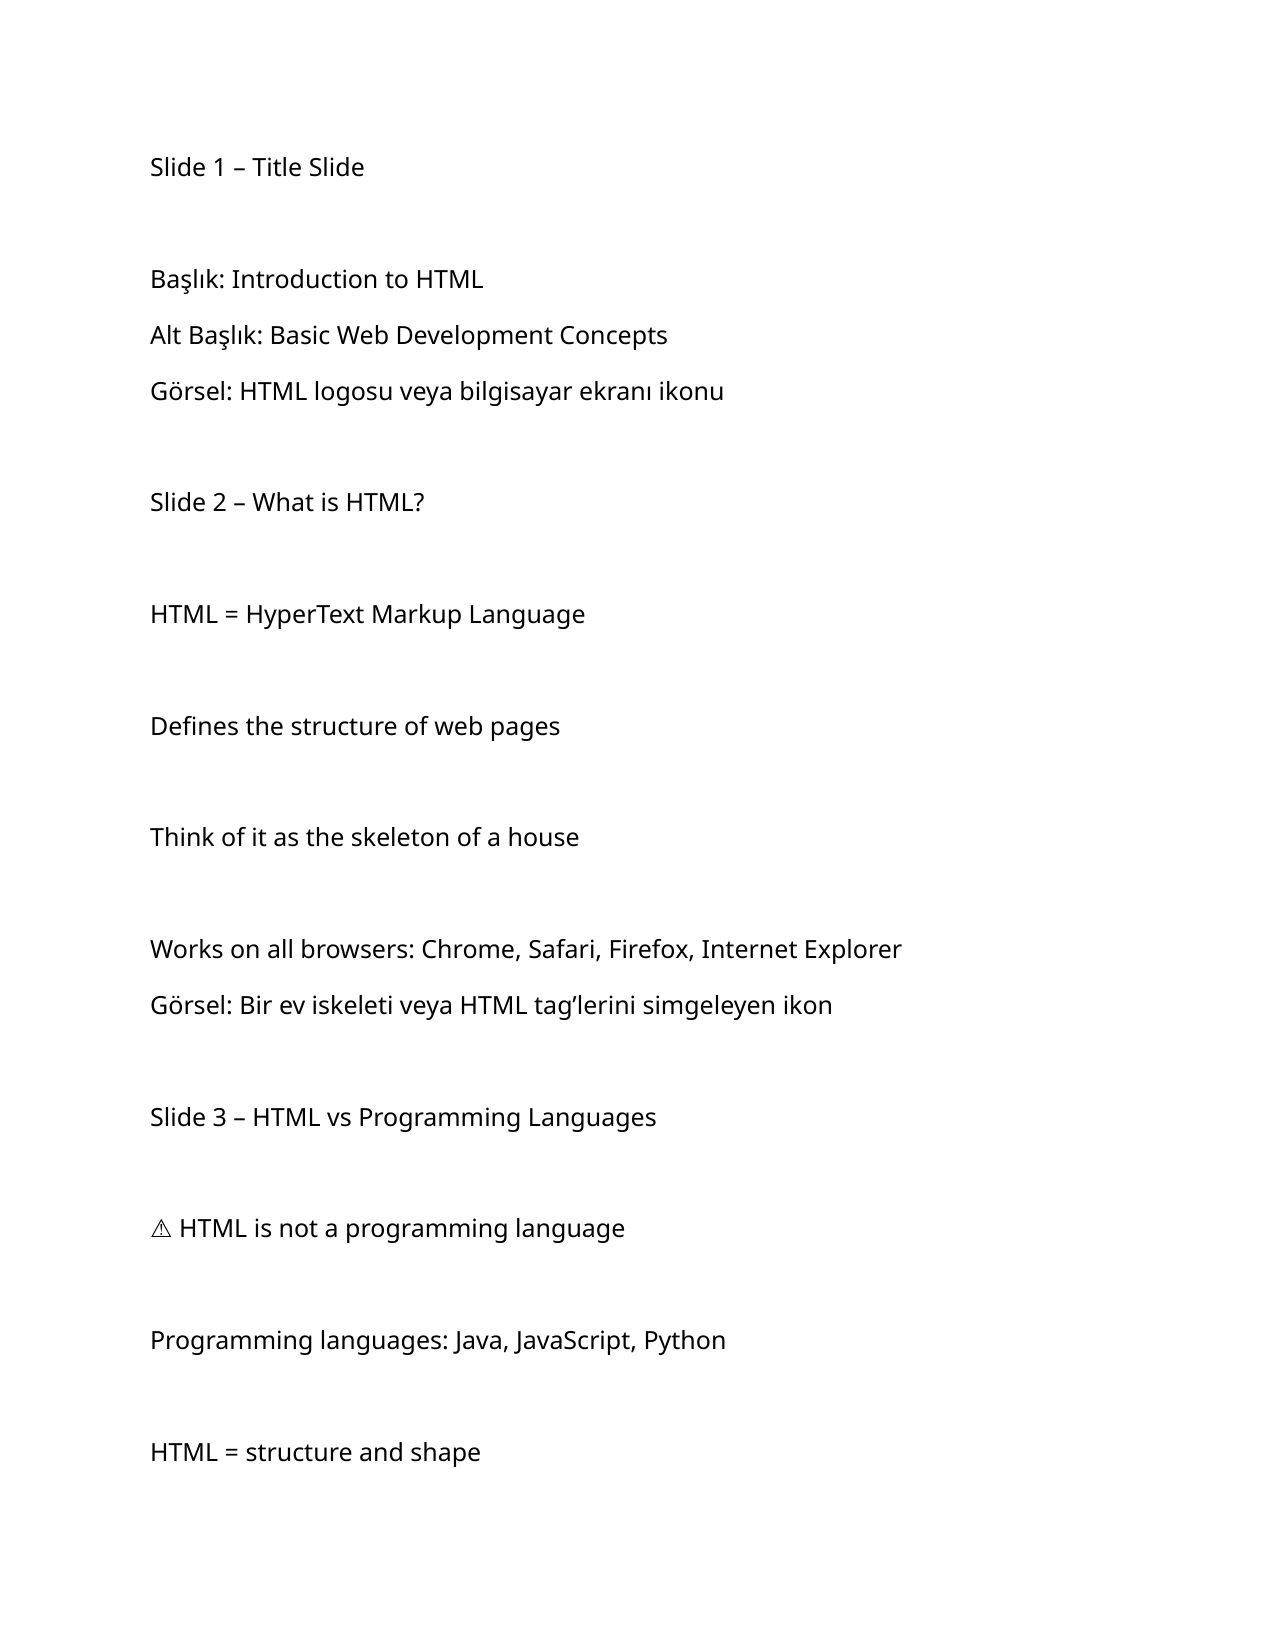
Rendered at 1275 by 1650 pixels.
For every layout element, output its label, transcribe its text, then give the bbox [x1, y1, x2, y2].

text Slide 1 – Title Slide [150, 150, 1125, 184]
text Başlık: Introduction to HTML [150, 262, 1125, 296]
text Slide 2 – What is HTML? [150, 485, 1125, 519]
text Programming languages: Java, JavaScript, Python [150, 1322, 1125, 1357]
text Slide 3 – HTML vs Programming Languages [150, 1099, 1125, 1133]
text Think of it as the skeleton of a house [150, 820, 1125, 854]
text Defines the structure of web pages [150, 708, 1125, 742]
text HTML = HyperText Markup Language [150, 597, 1125, 631]
text ⚠️ HTML is not a programming language [150, 1211, 1125, 1245]
text Görsel: Bir ev iskeleti veya HTML tag’lerini simgeleyen ikon [150, 987, 1125, 1022]
text Works on all browsers: Chrome, Safari, Firefox, Internet Explorer [150, 932, 1125, 966]
text Görsel: HTML logosu veya bilgisayar ekranı ikonu [150, 373, 1125, 407]
text Alt Başlık: Basic Web Development Concepts [150, 317, 1125, 352]
text HTML = structure and shape [150, 1434, 1125, 1468]
